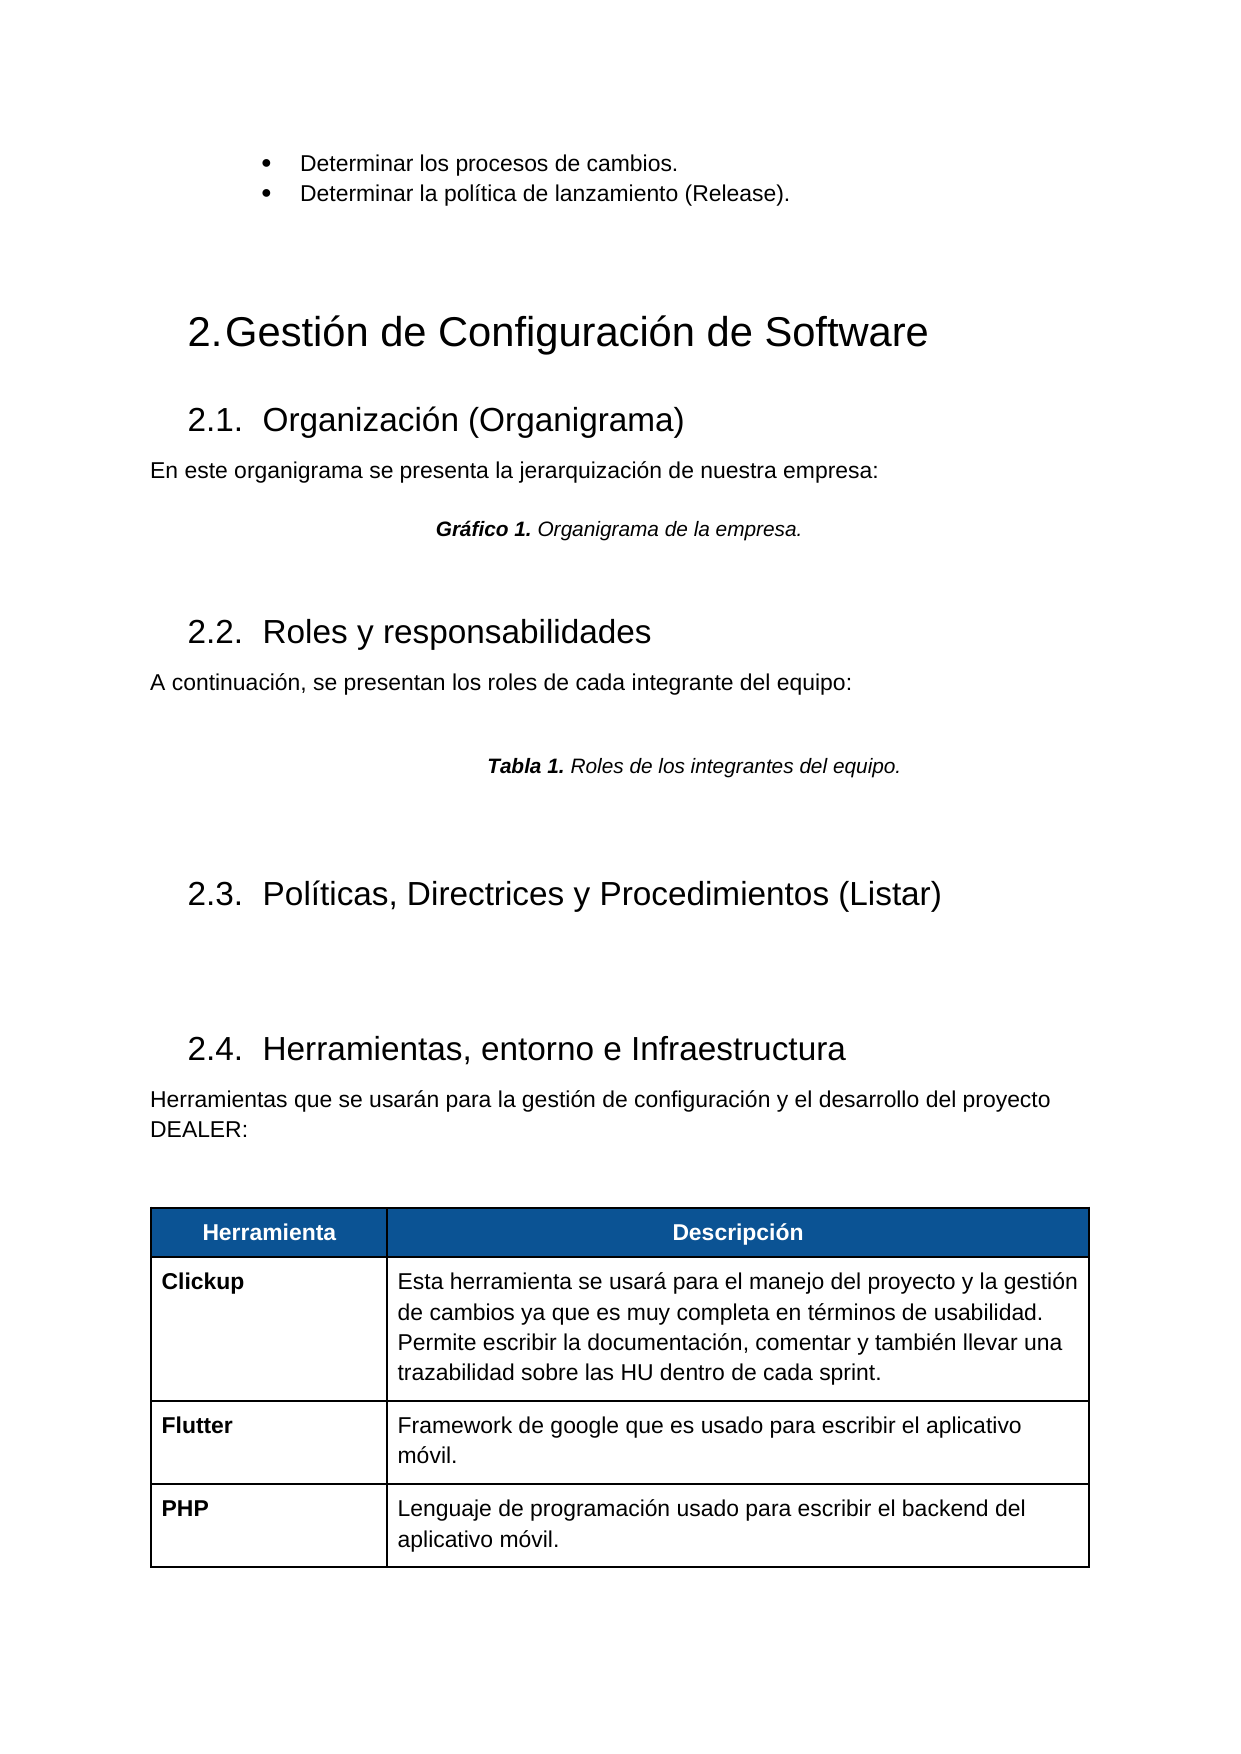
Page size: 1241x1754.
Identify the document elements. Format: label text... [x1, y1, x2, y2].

subtitle Herramientas, entorno e Infraestructura [187, 1029, 1090, 1067]
table_cell Clickup [152, 1258, 386, 1399]
subtitle Políticas, Directrices y Procedimientos (Listar) [187, 874, 1090, 913]
text A continuación, se presentan los roles de cada integrante del equipo: [150, 669, 1090, 695]
subtitle Organización (Organigrama) [187, 400, 1090, 438]
list Determinar los procesos de cambios. [262, 150, 1090, 176]
text Gráfico 1. Organigrama de la empresa. [150, 517, 1090, 541]
table_cell PHP [152, 1485, 386, 1566]
subtitle Roles y responsabilidades [187, 612, 1090, 651]
list Determinar la política de lanzamiento (Release). [262, 180, 1090, 207]
table_cell Lenguaje de programación usado para escribir el backend del aplicativo móvil. [388, 1485, 1088, 1566]
text Herramientas que se usarán para la gestión de configuración y el desarrollo del proyecto DEALER: [150, 1086, 1090, 1142]
table_header Herramienta [152, 1209, 386, 1256]
table_cell Flutter [152, 1402, 386, 1483]
table_cell Esta herramienta se usará para el manejo del proyecto y la gestión de cambios ya que es muy completa en términos de usabilidad. Permite escribir la documentación, comentar y también llevar una trazabilidad sobre las HU dentro de cada sprint. [388, 1258, 1088, 1399]
text En este organigrama se presenta la jerarquización de nuestra empresa: [150, 457, 1090, 483]
subtitle Gestión de Configuración de Software [187, 307, 1090, 355]
table_cell Framework de google que es usado para escribir el aplicativo móvil. [388, 1402, 1088, 1483]
text Tabla 1. Roles de los integrantes del equipo. [300, 754, 1090, 778]
table_header Descripción [388, 1209, 1088, 1256]
